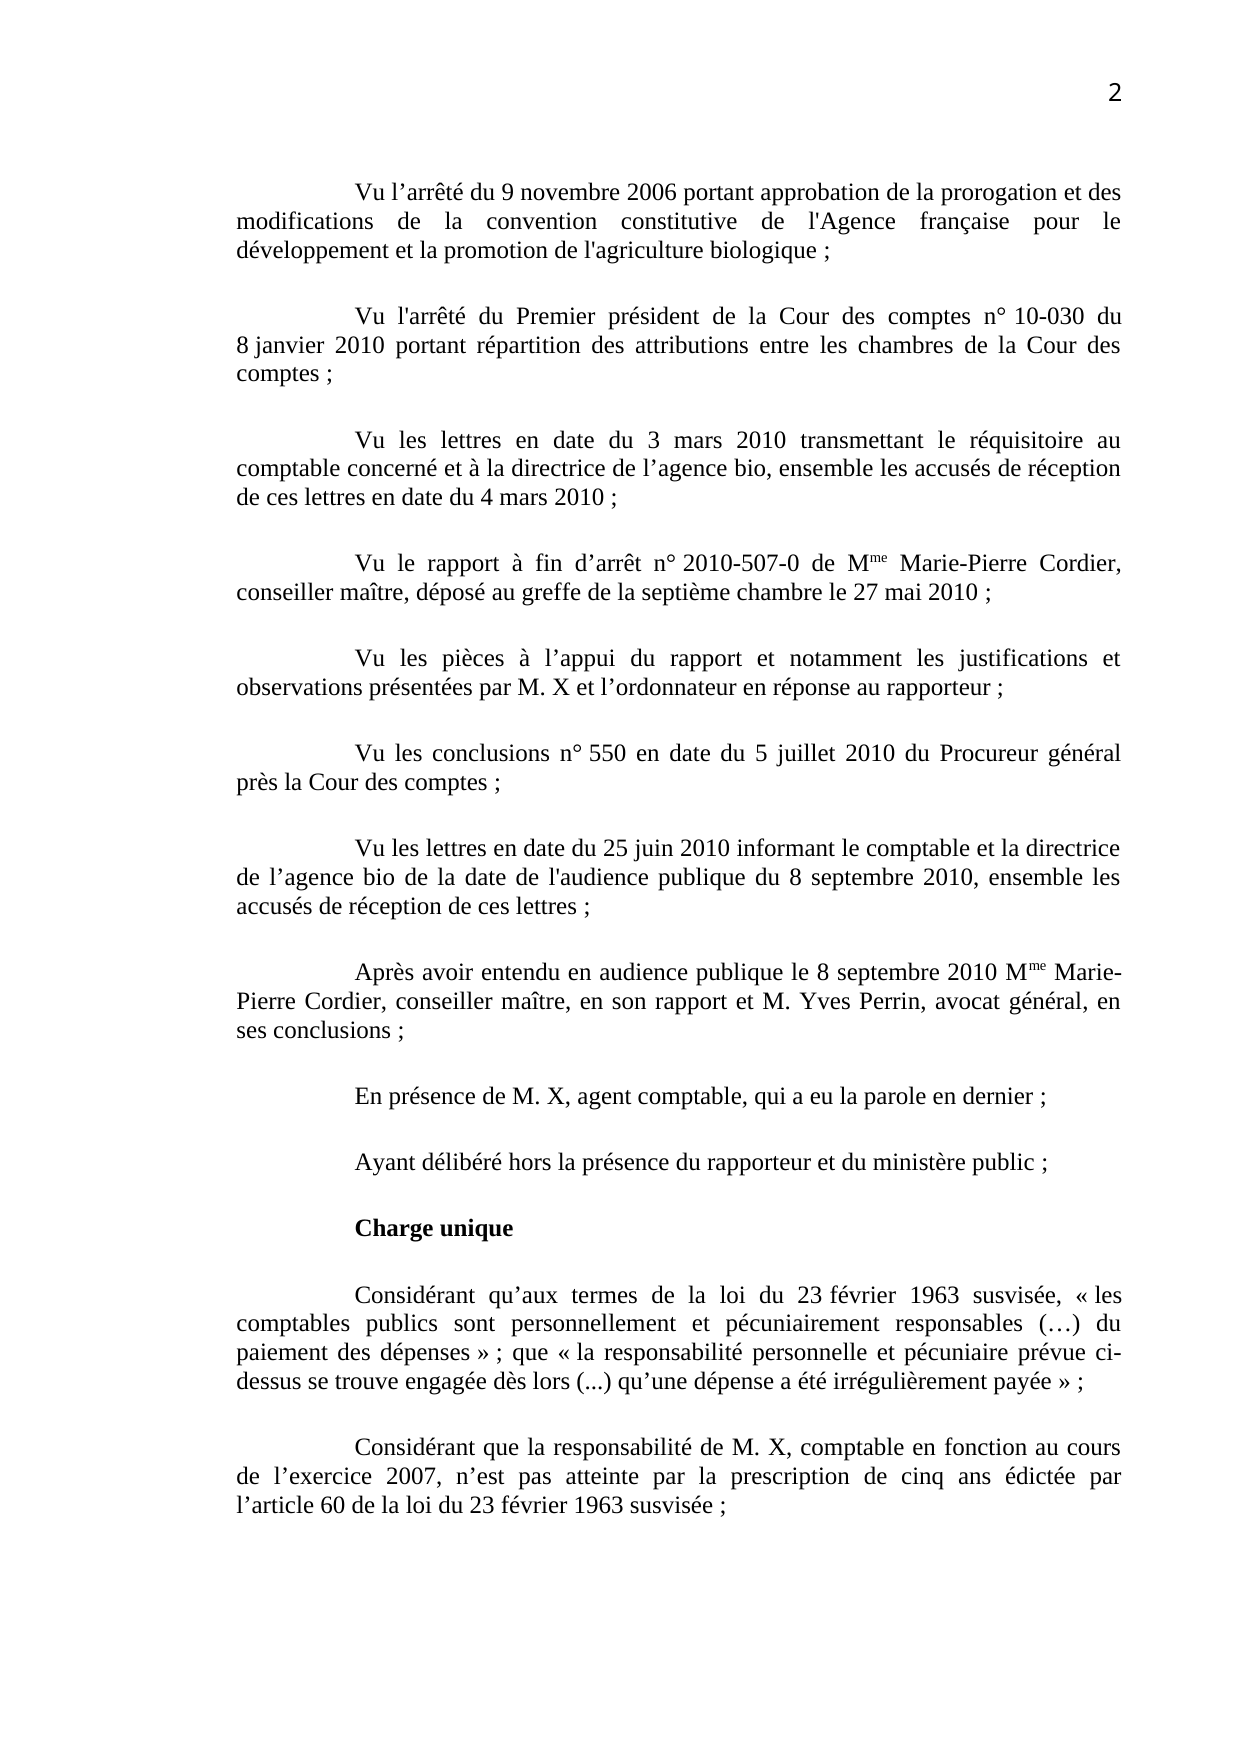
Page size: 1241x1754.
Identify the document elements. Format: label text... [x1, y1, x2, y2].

text Après avoir entendu en audience publique le 8 septembre 2010 Mme Marie-Pierre Cordier, conseiller maître, en son rapport et M. Yves Perrin, avocat général, en ses conclusions ; [236, 957, 1122, 1043]
text En présence de M. X, agent comptable, qui a eu la parole en dernier ; [236, 1081, 1122, 1110]
text Charge unique [236, 1213, 1122, 1242]
text Vu les pièces à l’appui du rapport et notamment les justifications et observations présentées par M. X et l’ordonnateur en réponse au rapporteur ; [236, 643, 1122, 701]
text Vu l’arrêté du 9 novembre 2006 portant approbation de la prorogation et des modifications de la convention constitutive de l'Agence française pour le développement et la promotion de l'agriculture biologique ; [236, 177, 1122, 263]
text Considérant que la responsabilité de M. X, comptable en fonction au cours de l’exercice 2007, n’est pas atteinte par la prescription de cinq ans édictée par l’article 60 de la loi du 23 février 1963 susvisée ; [236, 1432, 1122, 1518]
text Considérant qu’aux termes de la loi du 23 février 1963 susvisée, « les comptables publics sont personnellement et pécuniairement responsables (…) du paiement des dépenses » ; que « la responsabilité personnelle et pécuniaire prévue ci-dessus se trouve engagée dès lors (...) qu’une dépense a été irrégulièrement payée » ; [236, 1280, 1122, 1395]
text Vu l'arrêté du Premier président de la Cour des comptes n° 10-030 du 8 janvier 2010 portant répartition des attributions entre les chambres de la Cour des comptes ; [236, 301, 1122, 387]
text Vu les lettres en date du 25 juin 2010 informant le comptable et la directrice de l’agence bio de la date de l'audience publique du 8 septembre 2010, ensemble les accusés de réception de ces lettres ; [236, 833, 1122, 920]
text Vu le rapport à fin d’arrêt n° 2010-507-0 de Mme Marie-Pierre Cordier, conseiller maître, déposé au greffe de la septième chambre le 27 mai 2010 ; [236, 548, 1122, 606]
text Ayant délibéré hors la présence du rapporteur et du ministère public ; [236, 1147, 1122, 1176]
text Vu les lettres en date du 3 mars 2010 transmettant le réquisitoire au comptable concerné et à la directrice de l’agence bio, ensemble les accusés de réception de ces lettres en date du 4 mars 2010 ; [236, 425, 1122, 511]
text Vu les conclusions n° 550 en date du 5 juillet 2010 du Procureur général près la Cour des comptes ; [236, 738, 1122, 796]
